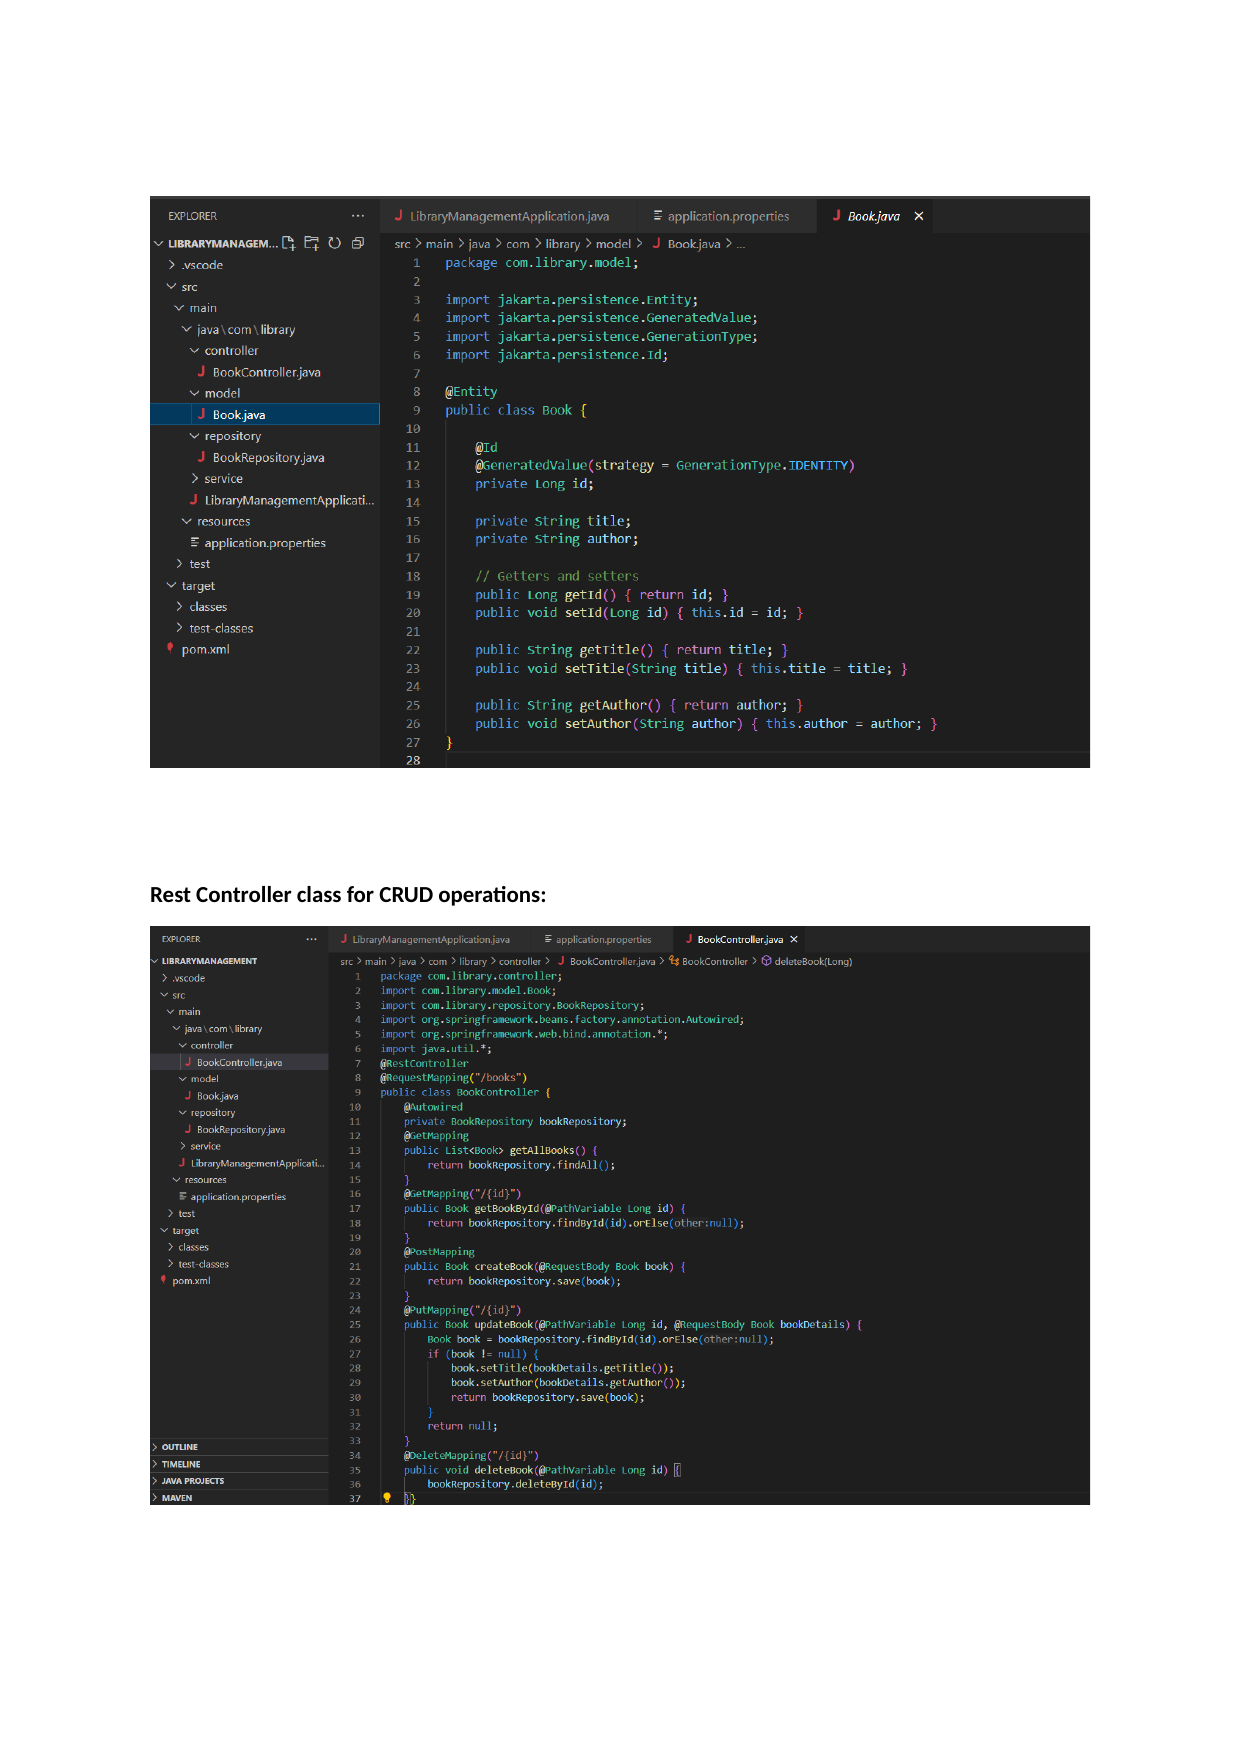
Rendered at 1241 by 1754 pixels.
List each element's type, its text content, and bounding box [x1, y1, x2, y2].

text Rest Controller class for CRUD operations: [150, 880, 1090, 908]
picture [150, 926, 1091, 1505]
picture [150, 196, 1091, 768]
